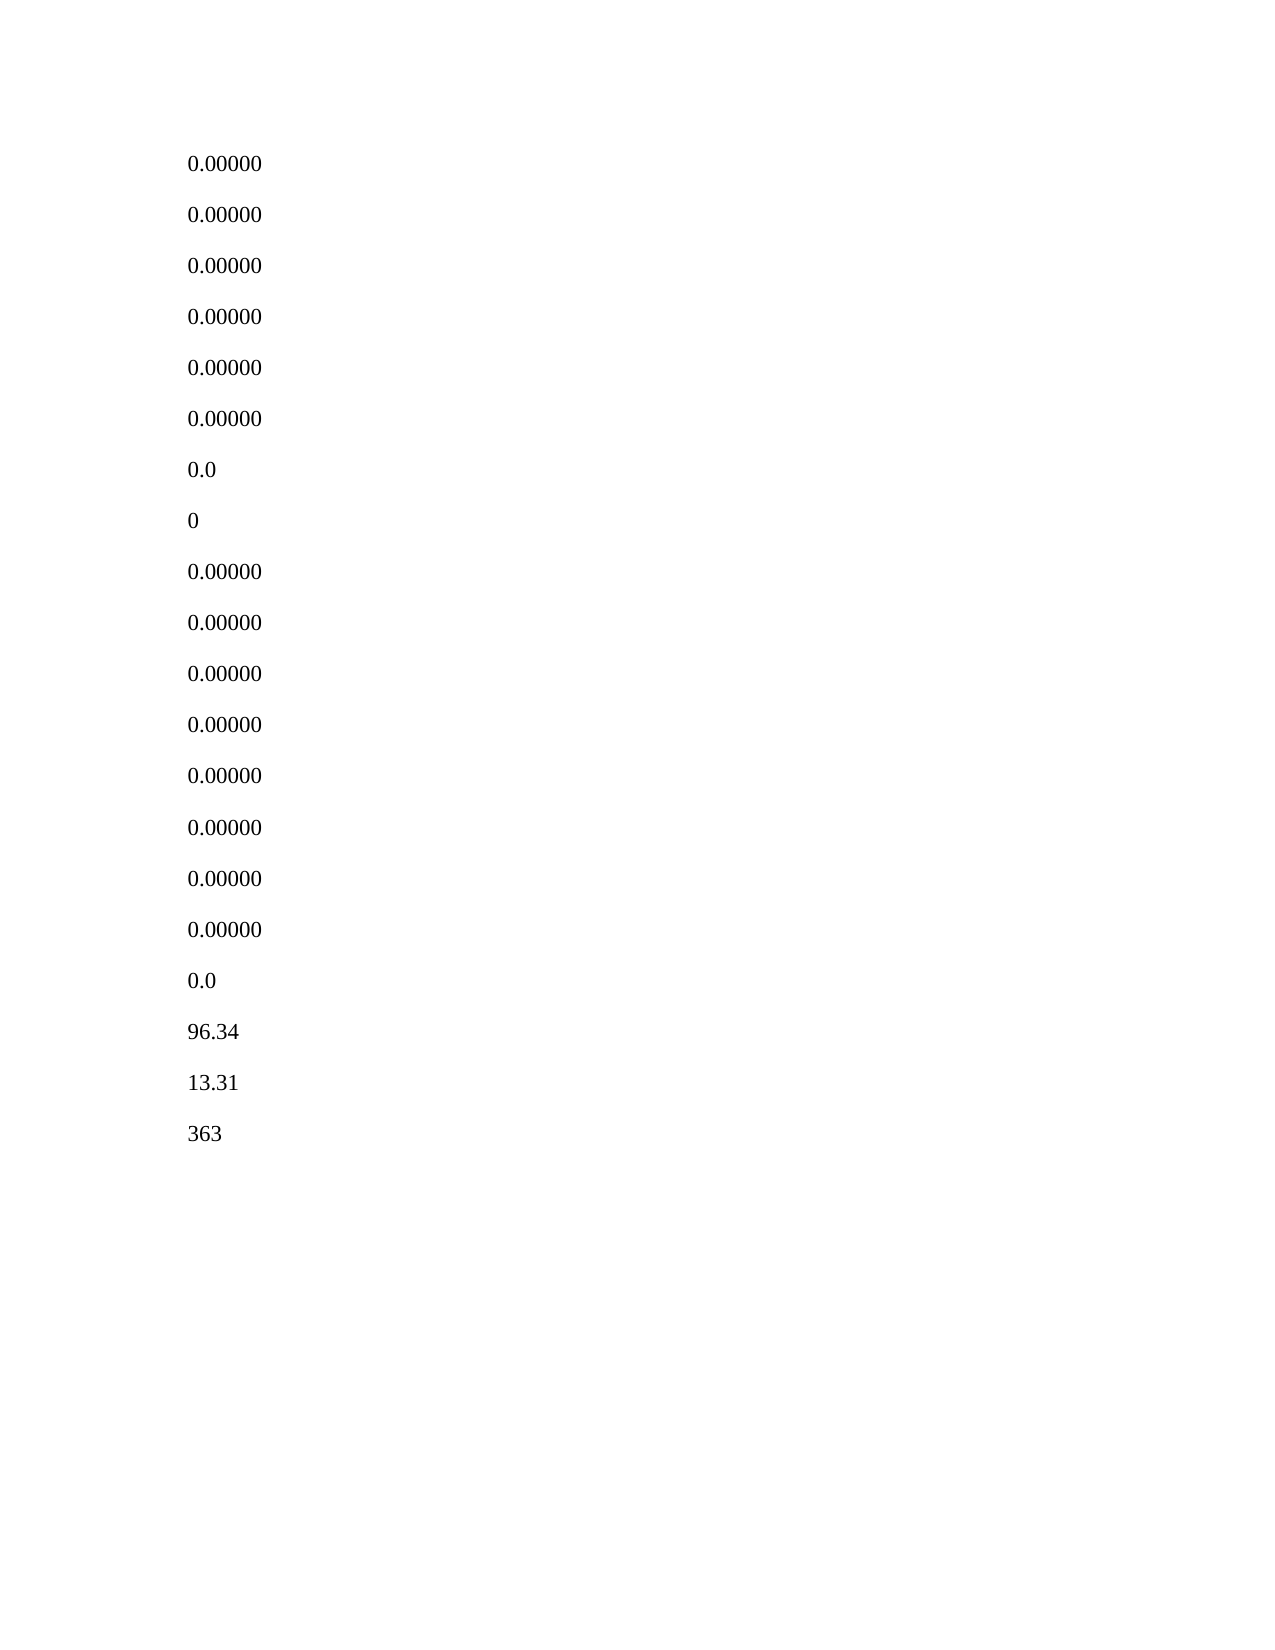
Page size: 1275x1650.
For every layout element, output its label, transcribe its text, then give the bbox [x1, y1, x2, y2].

table_cell 0 [176, 507, 1076, 558]
table_cell 0.00000 [176, 711, 1076, 762]
table_cell 0.00000 [176, 201, 1076, 252]
table_cell 0.00000 [176, 609, 1076, 660]
table_cell 0.00000 [176, 814, 1076, 864]
table_cell 0.00000 [176, 354, 1076, 405]
table_cell 363 [176, 1120, 1076, 1171]
table_cell 96.34 [176, 1018, 1076, 1069]
table_cell 0.00000 [176, 916, 1076, 967]
table_cell 0.00000 [176, 252, 1076, 303]
table_cell 0.00000 [176, 405, 1076, 456]
table_cell 13.31 [176, 1069, 1076, 1120]
table_cell 0.00000 [176, 660, 1076, 711]
table_cell 0.0 [176, 456, 1076, 507]
table_cell 0.00000 [176, 150, 1076, 201]
table_cell 0.00000 [176, 303, 1076, 354]
table_cell 0.00000 [176, 865, 1076, 916]
table_cell 0.00000 [176, 763, 1076, 813]
table_cell 0.0 [176, 967, 1076, 1018]
table_cell 0.00000 [176, 558, 1076, 609]
